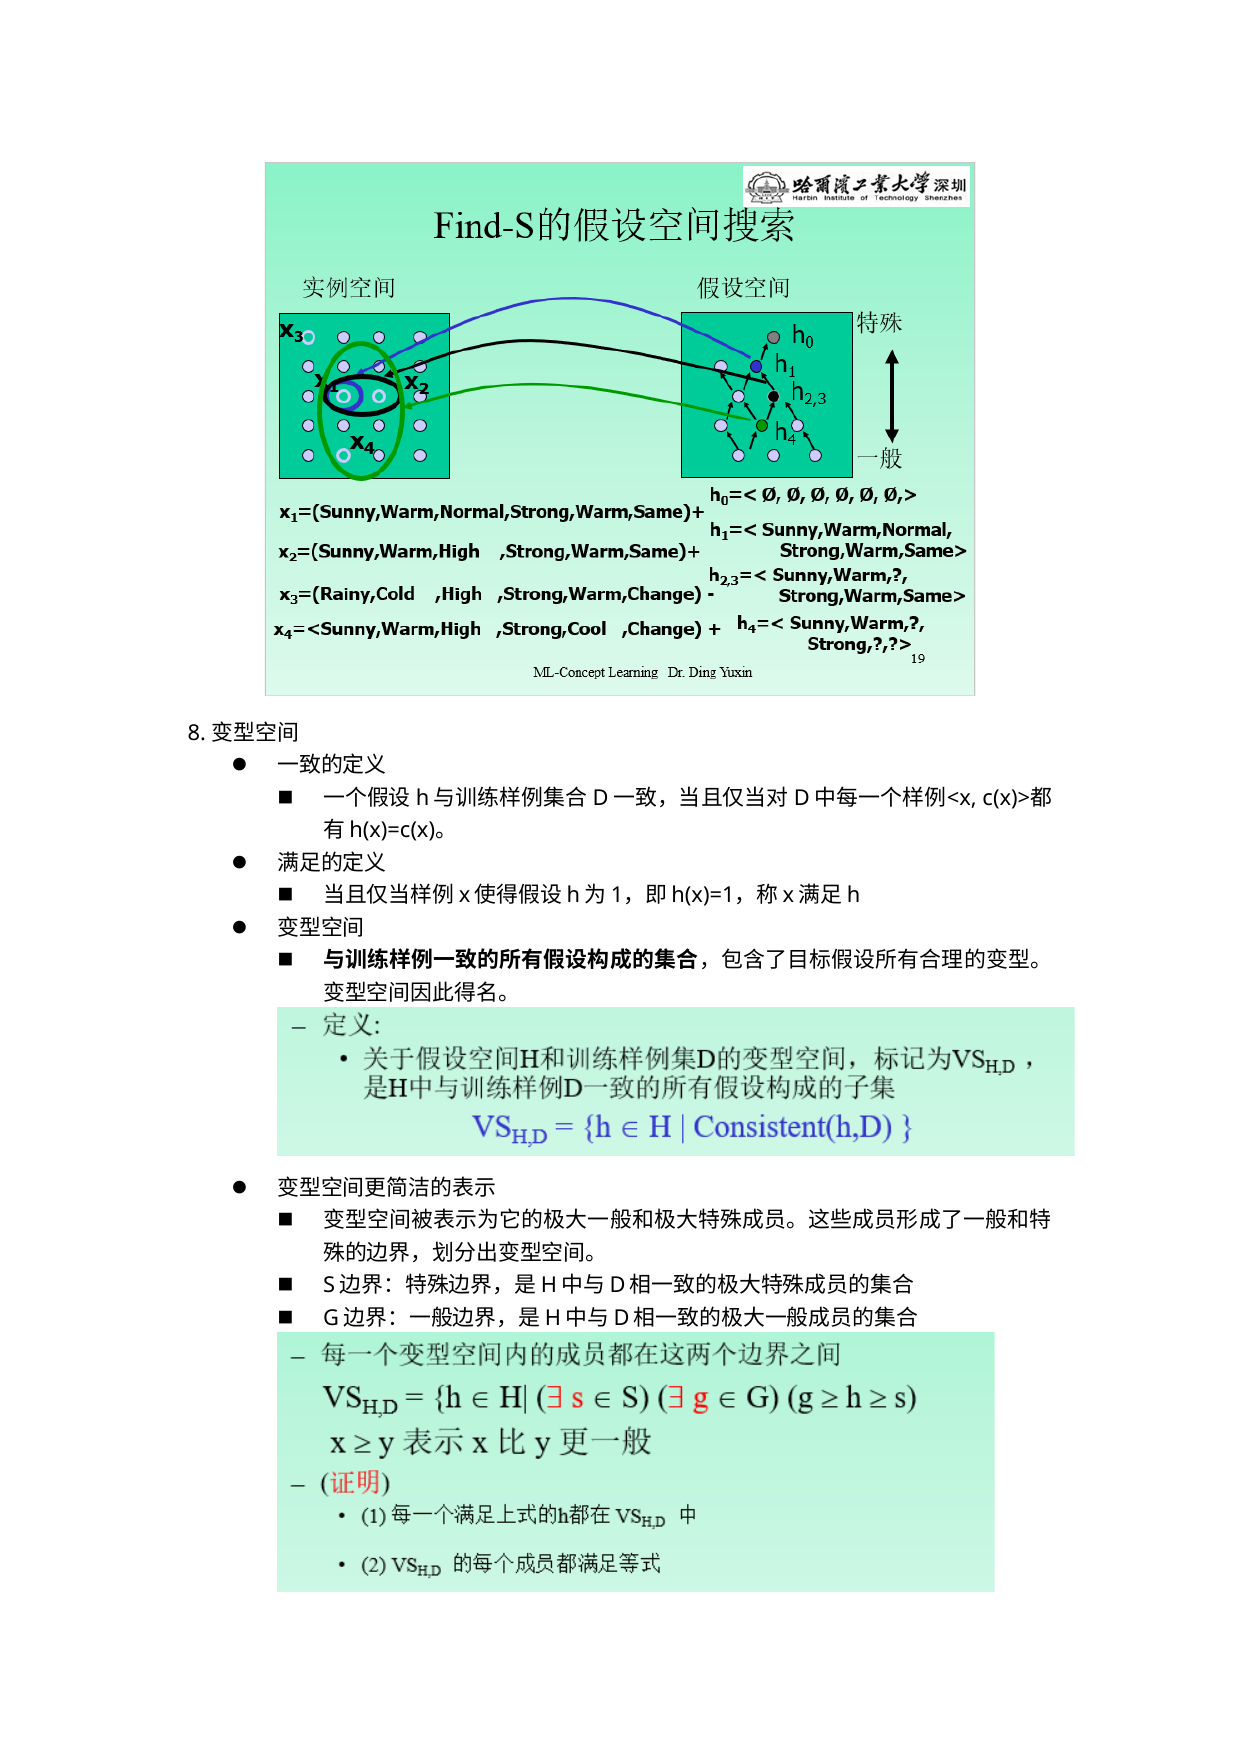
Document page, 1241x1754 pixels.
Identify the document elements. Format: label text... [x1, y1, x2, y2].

list G边界：一般边界，是H中与D相一致的极大一般成员的集合 [277, 1299, 1053, 1332]
list 变型空间被表示为它的极大一般和极大特殊成员。这些成员形成了一般和特殊的边界，划分出变型空间。 [277, 1202, 1053, 1267]
list 变型空间 [231, 909, 1053, 942]
list S边界：特殊边界，是H中与D相一致的极大特殊成员的集合 [277, 1267, 1053, 1299]
list 一个假设h与训练样例集合D一致，当且仅当对D中每一个样例<x, c(x)>都有h(x)=c(x)。 [277, 779, 1053, 844]
list 与训练样例一致的所有假设构成的集合，包含了目标假设所有合理的变型。变型空间因此得名。 [277, 942, 1053, 1007]
picture [277, 1332, 995, 1592]
picture [277, 1007, 1075, 1156]
text 8. 变型空间 [187, 714, 1053, 747]
list 变型空间更简洁的表示 [231, 1169, 1053, 1202]
list 当且仅当样例x使得假设h为1，即h(x)=1，称x满足h [277, 877, 1053, 909]
list 满足的定义 [231, 844, 1053, 877]
list 一致的定义 [231, 747, 1053, 779]
picture [264, 162, 976, 696]
